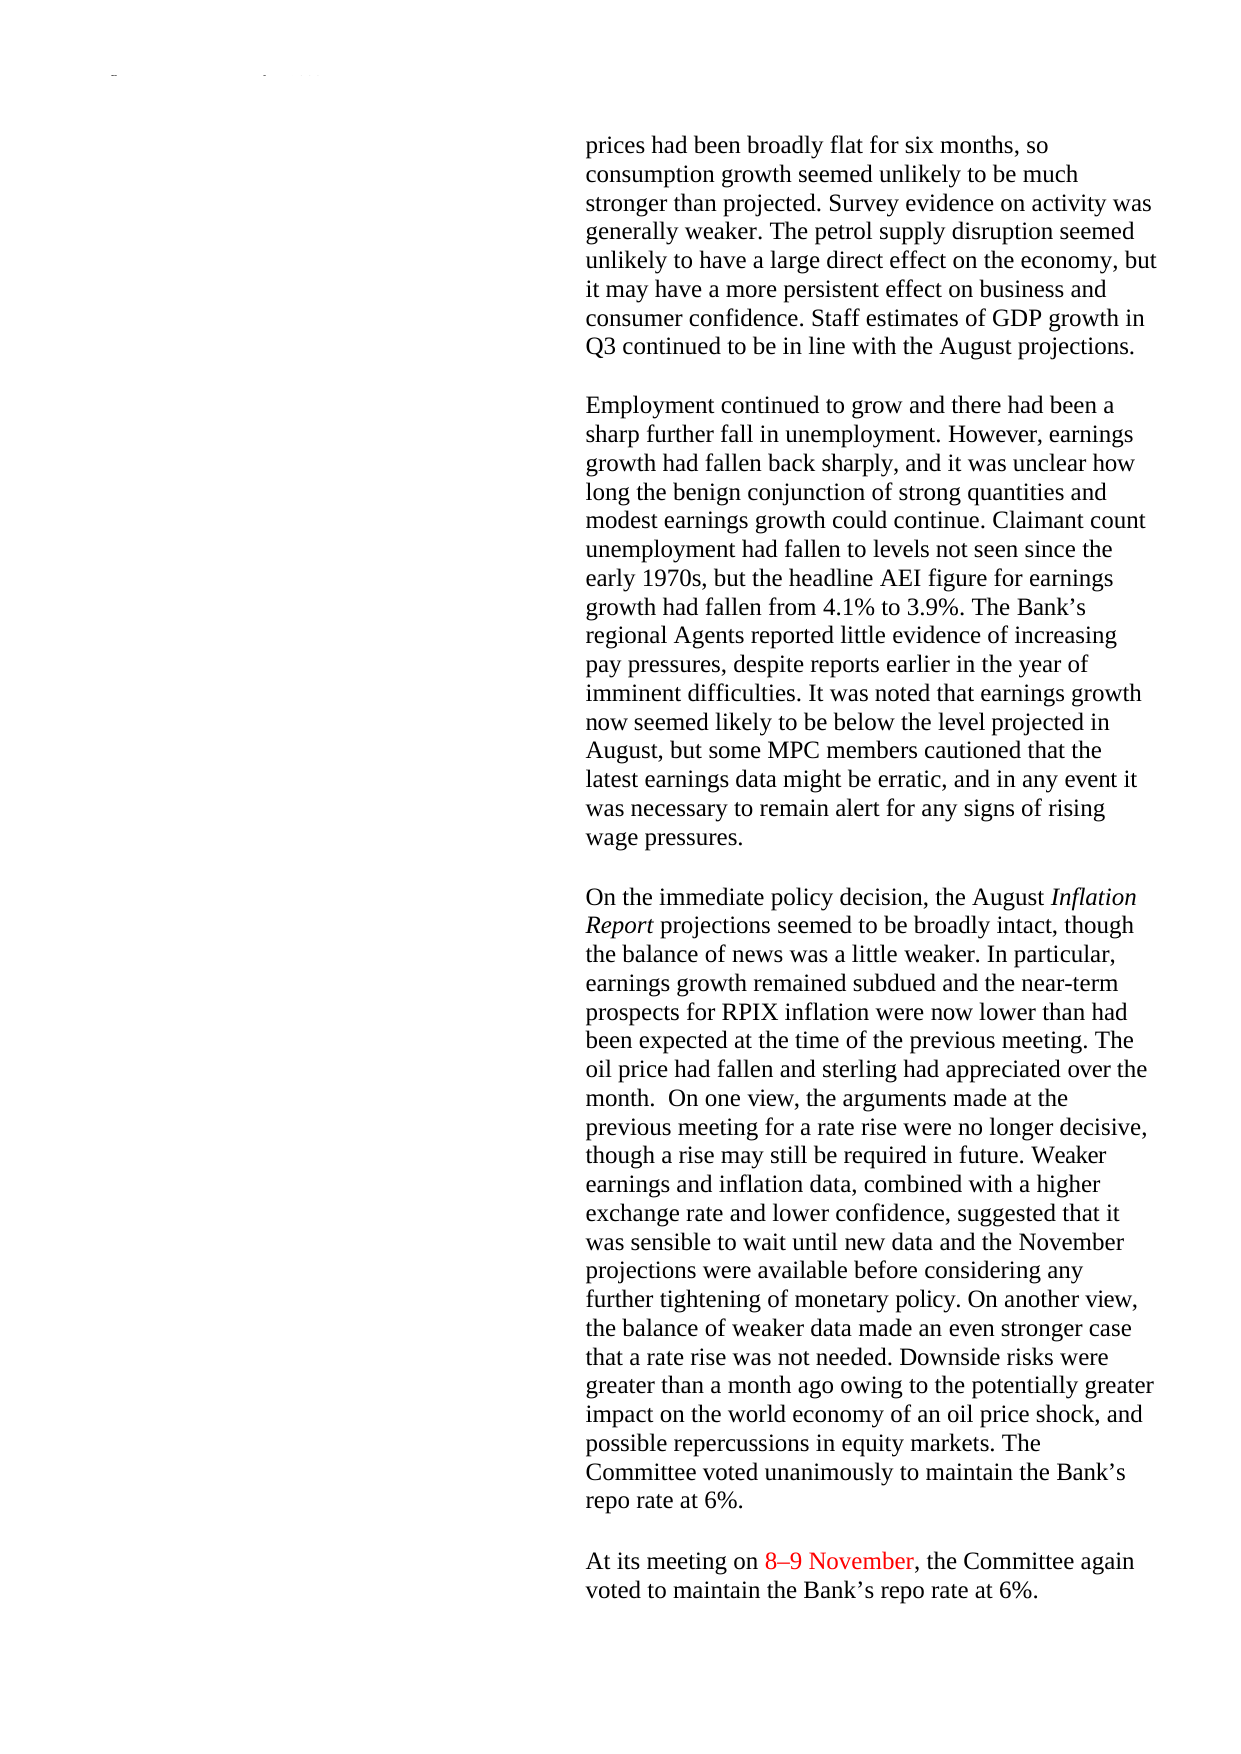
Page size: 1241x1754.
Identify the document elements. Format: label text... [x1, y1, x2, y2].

text At its meeting on 8–9 November, the Committee again voted to maintain the Bank’s repo rate at 6%. [585, 1546, 1173, 1604]
text On the immediate policy decision, the August Inflation Report projections seemed to be broadly intact, though the balance of news was a little weaker. In particular, earnings growth remained subdued and the near-term prospects for RPIX inflation were now lower than had been expected at the time of the previous meeting. The oil price had fallen and sterling had appreciated over the month. On one view, the arguments made at the previous meeting for a rate rise were no longer decisive, though a rise may still be required in future. Weaker earnings and inflation data, combined with a higher exchange rate and lower confidence, suggested that it was sensible to wait until new data and the November projections were available before considering any further tightening of monetary policy. On another view, the balance of weaker data made an even stronger case that a rate rise was not needed. Downside risks were greater than a month ago owing to the potentially greater impact on the world economy of an oil price shock, and possible repercussions in equity markets. The Committee voted unanimously to maintain the Bank’s repo rate at 6%. [585, 882, 1157, 1514]
text Employment continued to grow and there had been a sharp further fall in unemployment. However, earnings growth had fallen back sharply, and it was unclear how long the benign conjunction of strong quantities and modest earnings growth could continue. Claimant count unemployment had fallen to levels not seen since the early 1970s, but the headline AEI figure for earnings growth had fallen from 4.1% to 3.9%. The Bank’s regional Agents reported little evidence of increasing pay pressures, despite reports earlier in the year of imminent difficulties. It was noted that earnings growth now seemed likely to be below the level projected in August, but some MPC members cautioned that the latest earnings data might be erratic, and in any event it was necessary to remain alert for any signs of rising wage pressures. [585, 390, 1151, 850]
text prices had been broadly flat for six months, so consumption growth seemed unlikely to be much stronger than projected. Survey evidence on activity was generally weaker. The petrol supply disruption seemed unlikely to have a large direct effect on the economy, but it may have a more persistent effect on business and consumer confidence. Staff estimates of GDP growth in Q3 continued to be in line with the August projections. [585, 130, 1159, 360]
